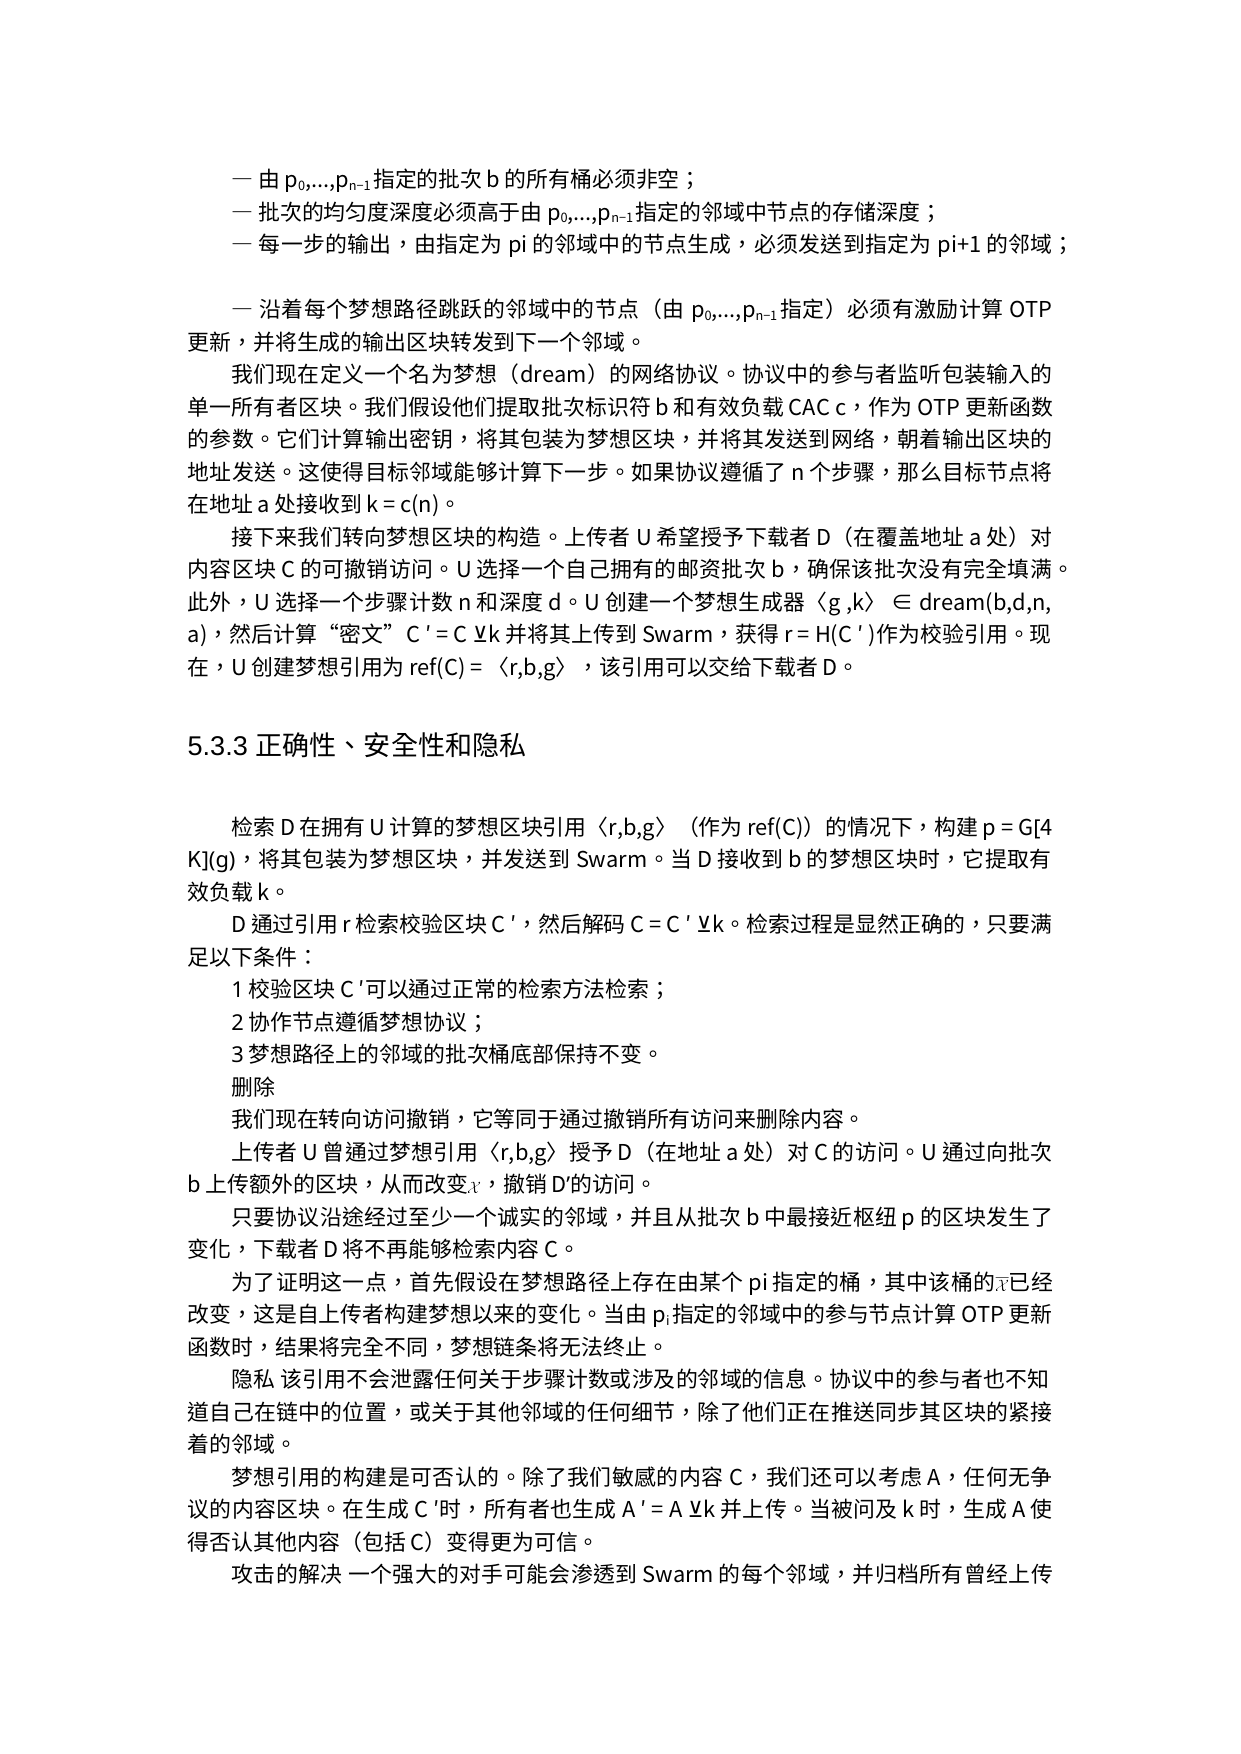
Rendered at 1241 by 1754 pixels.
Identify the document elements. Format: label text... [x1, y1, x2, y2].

text 我们现在转向访问撤销，它等同于通过撤销所有访问来删除内容。 [187, 1102, 1053, 1134]
text — 沿着每个梦想路径跳跃的邻域中的节点（由p0,...,pn−1指定）必须有激励计算OTP更新，并将生成的输出区块转发到下一个邻域。 [187, 292, 1053, 357]
text 上传者U曾通过梦想引用〈r,b,g〉授予D（在地址a处）对C的访问。U通过向批次b上传额外的区块，从而改变，撤销D’的访问。 [187, 1134, 1053, 1199]
text 隐私 该引用不会泄露任何关于步骤计数或涉及的邻域的信息。协议中的参与者也不知道自己在链中的位置，或关于其他邻域的任何细节，除了他们正在推送同步其区块的紧接着的邻域。 [187, 1362, 1053, 1459]
text 我们现在定义一个名为梦想（dream）的网络协议。协议中的参与者监听包装输入的单一所有者区块。我们假设他们提取批次标识符b和有效负载CAC c，作为OTP更新函数的参数。它们计算输出密钥，将其包装为梦想区块，并将其发送到网络，朝着输出区块的地址发送。这使得目标邻域能够计算下一步。如果协议遵循了n个步骤，那么目标节点将在地址a处接收到k = c(n)。 [187, 357, 1053, 519]
text 为了证明这一点，首先假设在梦想路径上存在由某个pi指定的桶，其中该桶的已经改变，这是自上传者构建梦想以来的变化。当由pi指定的邻域中的参与节点计算OTP更新函数时，结果将完全不同，梦想链条将无法终止。 [187, 1264, 1053, 1362]
text — 每一步的输出，由指定为pi的邻域中的节点生成，必须发送到指定为pi+1的邻域； [187, 227, 1053, 292]
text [187, 1557, 1053, 1589]
text 接下来我们转向梦想区块的构造。上传者U希望授予下载者D（在覆盖地址a处）对内容区块C的可撤销访问。U选择一个自己拥有的邮资批次b，确保该批次没有完全填满。此外，U选择一个步骤计数n和深度d。U创建一个梦想生成器〈g ,k〉 ∈ dream(b,d,n,a)，然后计算“密文”C ′ = C ⊻k并将其上传到Swarm，获得r = H(C ′ )作为校验引用。现在，U创建梦想引用为ref(C) = 〈r,b,g〉，该引用可以交给下载者D。 [187, 519, 1053, 682]
picture [995, 1277, 1009, 1291]
subtitle 5.3.3 正确性、安全性和隐私 [187, 713, 1053, 778]
text 1校验区块C ′可以通过正常的检索方法检索； [187, 972, 1053, 1004]
text D通过引用r检索校验区块C ′，然后解码C = C ′ ⊻k。检索过程是显然正确的，只要满足以下条件： [187, 907, 1053, 972]
text 检索 D在拥有U计算的梦想区块引用〈r,b,g〉（作为ref(C)）的情况下，构建p = G[4K](g)，将其包装为梦想区块，并发送到Swarm。当D接收到b的梦想区块时，它提取有效负载k。 [187, 809, 1053, 907]
text — 由p0,...,pn−1指定的批次b的所有桶必须非空； [187, 162, 1053, 194]
text 只要协议沿途经过至少一个诚实的邻域，并且从批次b中最接近枢纽p的区块发生了变化，下载者D将不再能够检索内容C。 [187, 1199, 1053, 1264]
picture [467, 1180, 481, 1193]
text 梦想引用的构建是可否认的。除了我们敏感的内容C，我们还可以考虑A，任何无争议的内容区块。在生成C ′时，所有者也生成A ′ = A ⊻k并上传。当被问及k时，生成A使得否认其他内容（包括C）变得更为可信。 [187, 1459, 1053, 1557]
text — 批次的均匀度深度必须高于由p0,...,pn−1指定的邻域中节点的存储深度； [187, 194, 1053, 227]
text 删除 [187, 1069, 1053, 1102]
text 3梦想路径上的邻域的批次桶底部保持不变。 [187, 1037, 1053, 1069]
text 2协作节点遵循梦想协议； [187, 1004, 1053, 1037]
